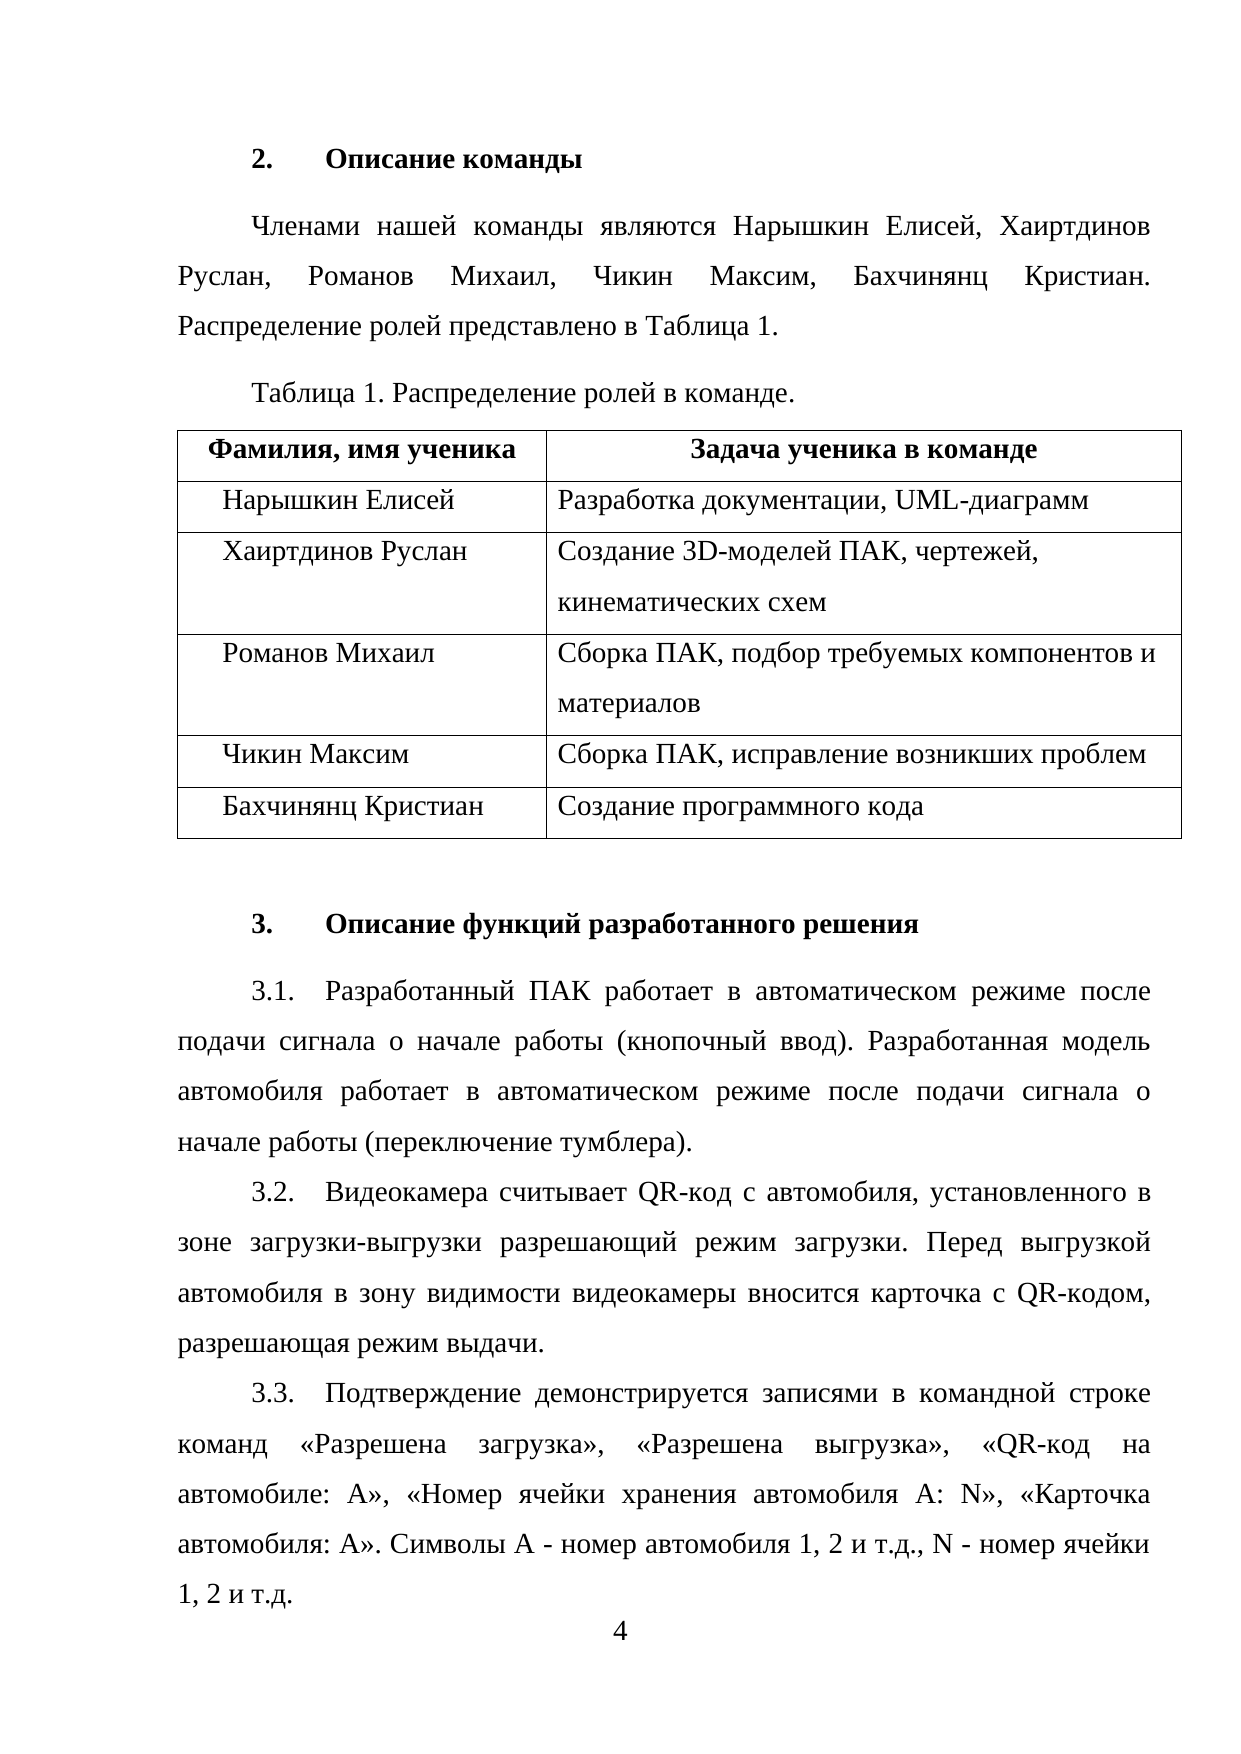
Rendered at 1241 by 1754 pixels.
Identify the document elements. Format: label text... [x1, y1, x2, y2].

text Членами нашей команды являются Нарышкин Елисей, Хаиртдинов Руслан, Романов Михаил, Чикин Максим, Бахчинянц Кристиан. Распределение ролей представлено в таблице 1. [177, 208, 1152, 342]
list Подтверждение демонстрируется записями в командной строке команд «Разрешена загрузка», «Разрешена выгрузка», «QR-код на автомобиле: A», «Номер ячейки хранения автомобиля A: N», «Карточка автомобиля: А». Символы А - номер автомобиля 1, 2 и т.д., N - номер ячейки 1, 2 и т.д. [177, 1375, 1152, 1610]
text Описание команды [177, 141, 1152, 174]
table_cell Создание программного кода [547, 788, 1181, 838]
table_cell Создание 3D-моделей ПАК, чертежей, кинематических схем [547, 533, 1181, 634]
table_cell Сборка ПАК, исправление возникших проблем [547, 736, 1181, 787]
text Таблица 1. Распределение ролей в команде. [177, 375, 1152, 409]
subtitle Описание функций разработанного решения [177, 906, 1152, 939]
list Разработанный ПАК работает в автоматическом режиме после подачи сигнала о начале работы (кнопочный ввод). Разработанная модель автомобиля работает в автоматическом режиме после подачи сигнала о начале работы (переключение тумблера). [177, 973, 1152, 1157]
table_cell Чикин Максим [178, 736, 546, 787]
table_header Фамилия, имя ученика [178, 431, 546, 481]
list Видеокамера считывает QR-код с автомобиля, установленного в зоне загрузки-выгрузки разрешающий режим загрузки. Перед выгрузкой автомобиля в зону видимости видеокамеры вносится карточка с QR-кодом, разрешающая режим выдачи. [177, 1174, 1152, 1359]
table_cell Разработка документации, UML-диаграмм [547, 482, 1181, 532]
table_cell Сборка ПАК, подбор требуемых компонентов и материалов [547, 635, 1181, 735]
table_cell Хаиртдинов Руслан [178, 533, 546, 634]
table_cell Нарышкин Елисей [178, 482, 546, 532]
table_cell Романов Михаил [178, 635, 546, 735]
table_header Задача ученика в команде [547, 431, 1181, 481]
table_cell Бахчинянц Кристиан [178, 788, 546, 838]
